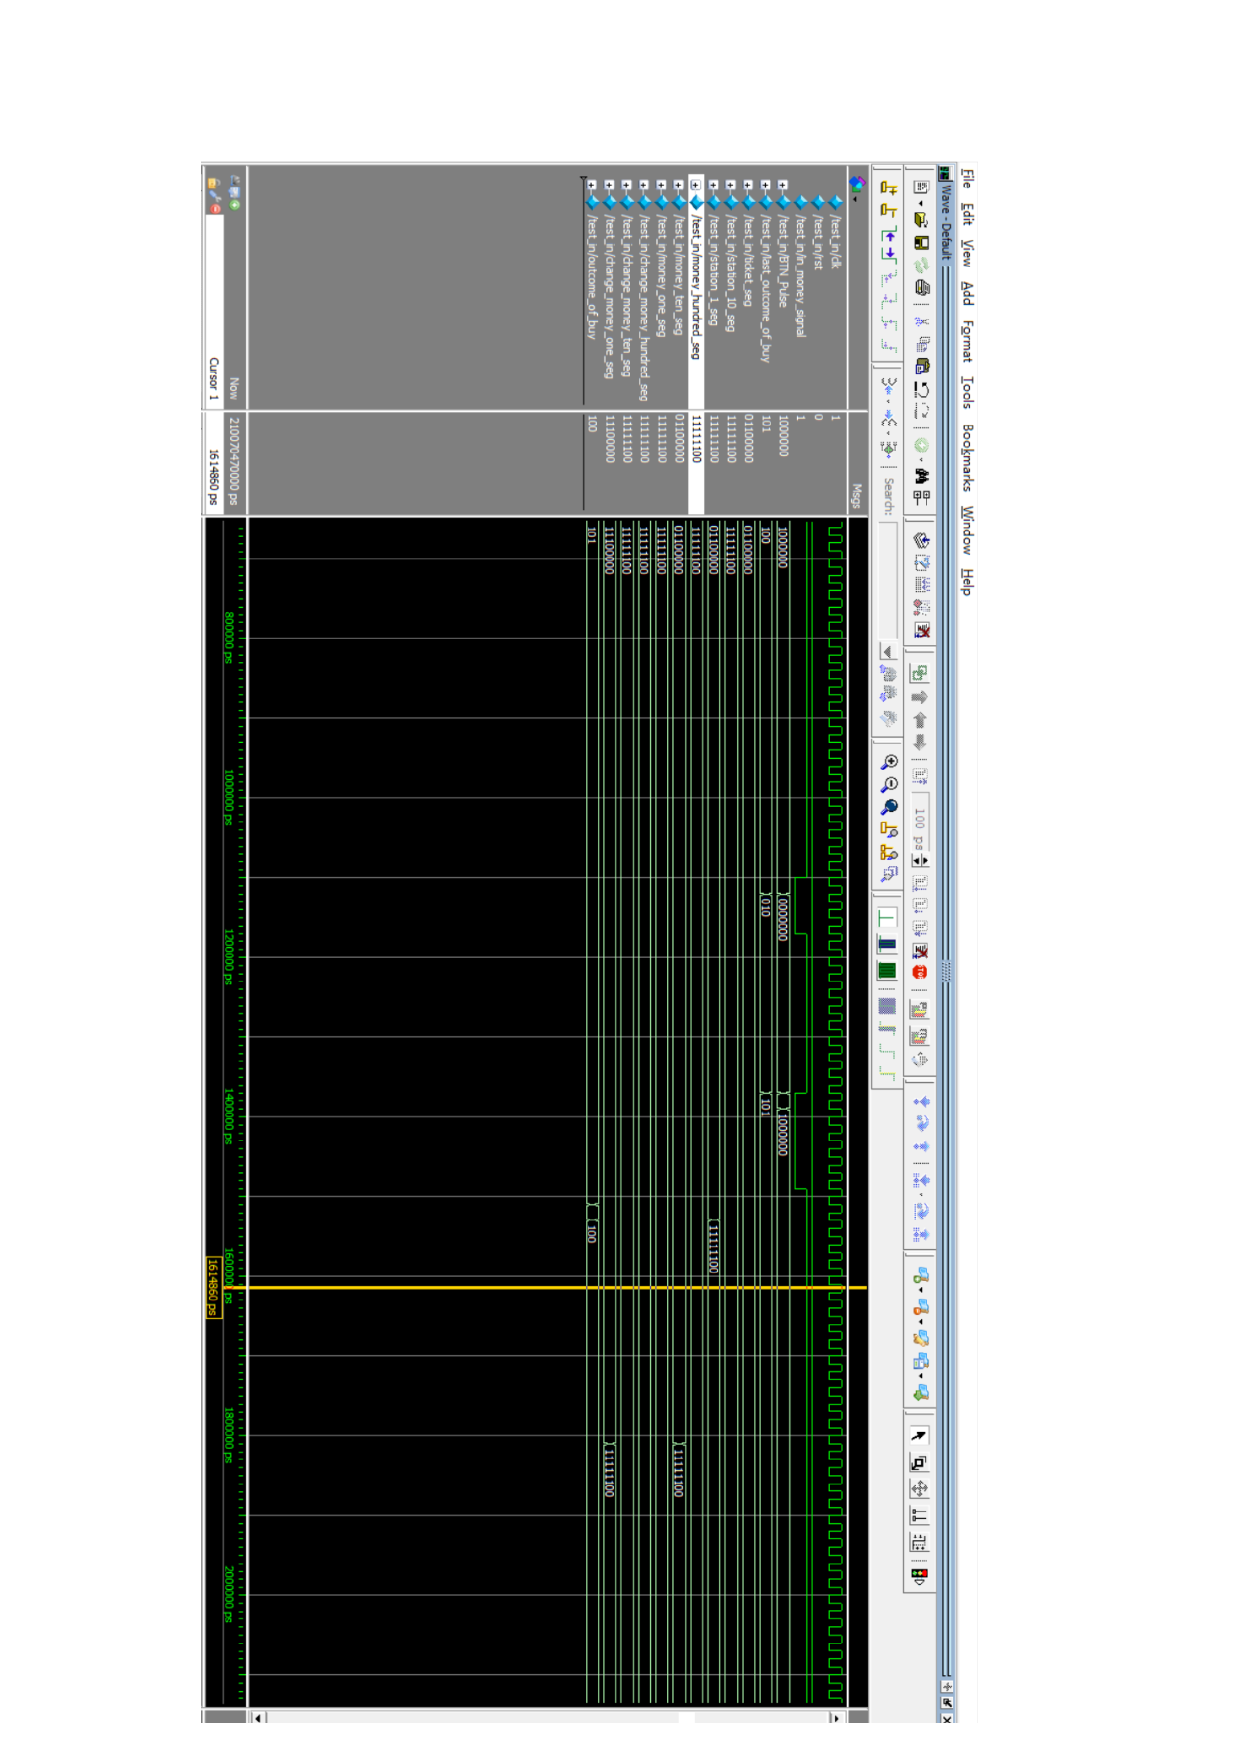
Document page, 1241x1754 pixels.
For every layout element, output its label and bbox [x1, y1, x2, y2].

picture [202, 163, 978, 1721]
